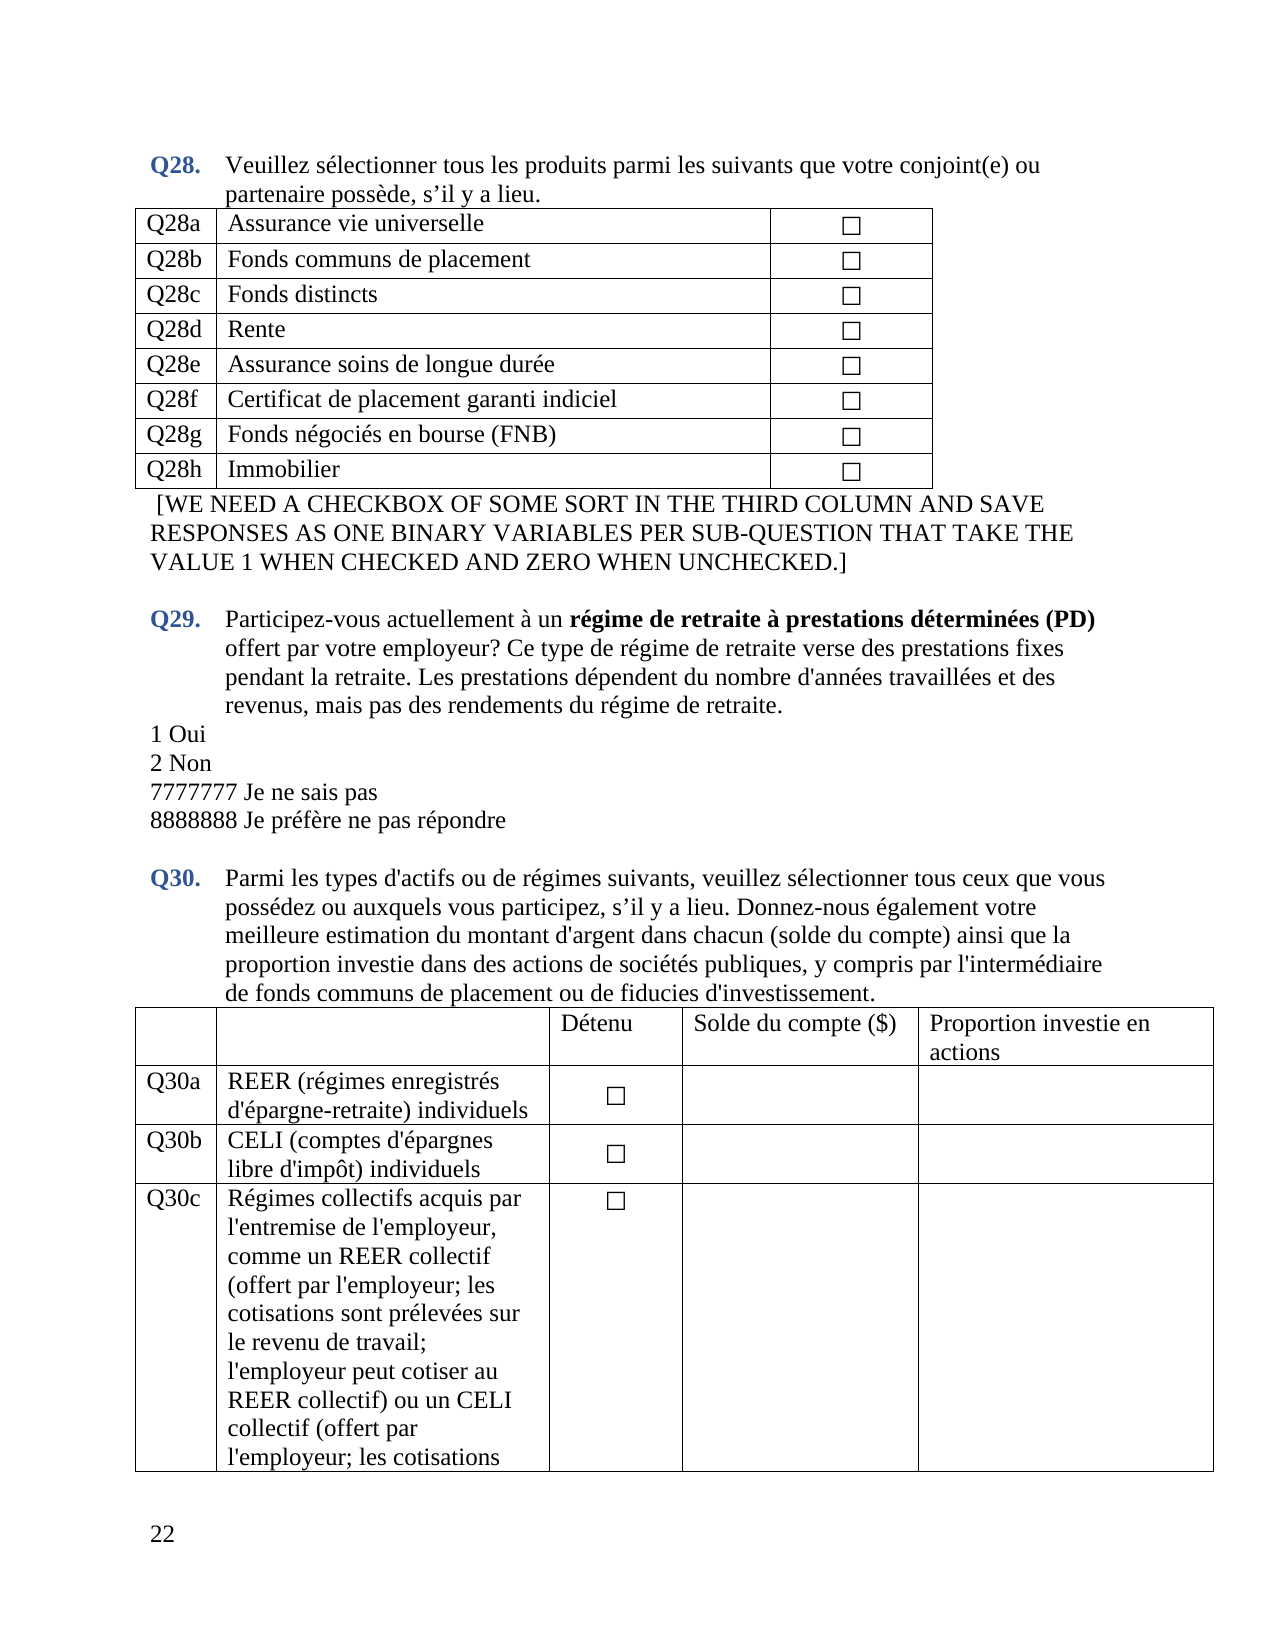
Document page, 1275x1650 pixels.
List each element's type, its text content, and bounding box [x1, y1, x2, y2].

table_cell Fonds communs de placement [217, 244, 770, 278]
text 8888888 Je préfère ne pas répondre [150, 806, 1125, 834]
table_cell [771, 384, 932, 418]
list Veuillez sélectionner tous les produits parmi les suivants que votre conjoint(e) ou partenaire possède, s’il y a lieu. [150, 150, 1125, 207]
table_header Détenu [550, 1008, 682, 1065]
table_header Solde du compte ($) [683, 1008, 918, 1065]
table_cell [683, 1066, 918, 1124]
table_cell Q28e [136, 349, 216, 383]
list Participez-vous actuellement à un régime de retraite à prestations déterminées (PD) offert par votre employeur? Ce type de régime de retraite verse des prestations fixes pendant la retraite. Les prestations dépendent du nombre d'années travaillées et des revenus, mais pas des rendements du régime de retraite. [150, 604, 1125, 719]
table_cell REER (régimes enregistrés d'épargne-retraite) individuels [217, 1066, 549, 1124]
table_header [217, 1008, 549, 1065]
table_cell Q28b [136, 244, 216, 278]
table_cell Q30a [136, 1066, 216, 1124]
table_cell [771, 454, 932, 488]
table_cell Q30b [136, 1125, 216, 1182]
table_cell [919, 1066, 1213, 1124]
text 7777777 Je ne sais pas [150, 777, 1125, 806]
table_cell [771, 279, 932, 313]
table_cell [683, 1125, 918, 1182]
table_cell [771, 244, 932, 278]
table_cell Q28h [136, 454, 216, 488]
text 1 Oui [150, 719, 1125, 748]
table_cell [771, 349, 932, 383]
table_cell Fonds distincts [217, 279, 770, 313]
text 2 Non [150, 748, 1125, 777]
table_header [771, 209, 932, 243]
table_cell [217, 1184, 549, 1471]
text [WE NEED A CHECKBOX OF SOME SORT IN THE THIRD COLUMN AND SAVE RESPONSES AS ONE BINARY VARIABLES PER SUB-QUESTION THAT TAKE THE VALUE 1 WHEN CHECKED AND ZERO WHEN UNCHECKED.] [150, 489, 1125, 576]
table_cell [771, 314, 932, 348]
table_cell Q28c [136, 279, 216, 313]
table_cell Fonds négociés en bourse (FNB) [217, 419, 770, 453]
table_cell Certificat de placement garanti indiciel [217, 384, 770, 418]
table_cell Q28f [136, 384, 216, 418]
table_header Proportion investie en actions [919, 1008, 1213, 1065]
list Parmi les types d'actifs ou de régimes suivants, veuillez sélectionner tous ceux que vous possédez ou auxquels vous participez, s’il y a lieu. Donnez-nous également votre meilleure estimation du montant d'argent dans chacun (solde du compte) ainsi que la proportion investie dans des actions de sociétés publiques, y compris par l'intermédiaire de fonds communs de placement ou de fiducies d'investissement. [150, 863, 1125, 1007]
table_cell [683, 1184, 918, 1471]
table_cell Q28g [136, 419, 216, 453]
table_cell Immobilier [217, 454, 770, 488]
table_cell Rente [217, 314, 770, 348]
table_cell CELI (comptes d'épargnes libre d'impôt) individuels [217, 1125, 549, 1182]
table_header Assurance vie universelle [217, 209, 770, 243]
table_cell [771, 419, 932, 453]
table_header Q28a [136, 209, 216, 243]
table_cell [919, 1125, 1213, 1182]
table_cell Q28d [136, 314, 216, 348]
table_cell [919, 1184, 1213, 1471]
table_header [136, 1008, 216, 1065]
table_cell Assurance soins de longue durée [217, 349, 770, 383]
table_cell Q30c [136, 1184, 216, 1471]
